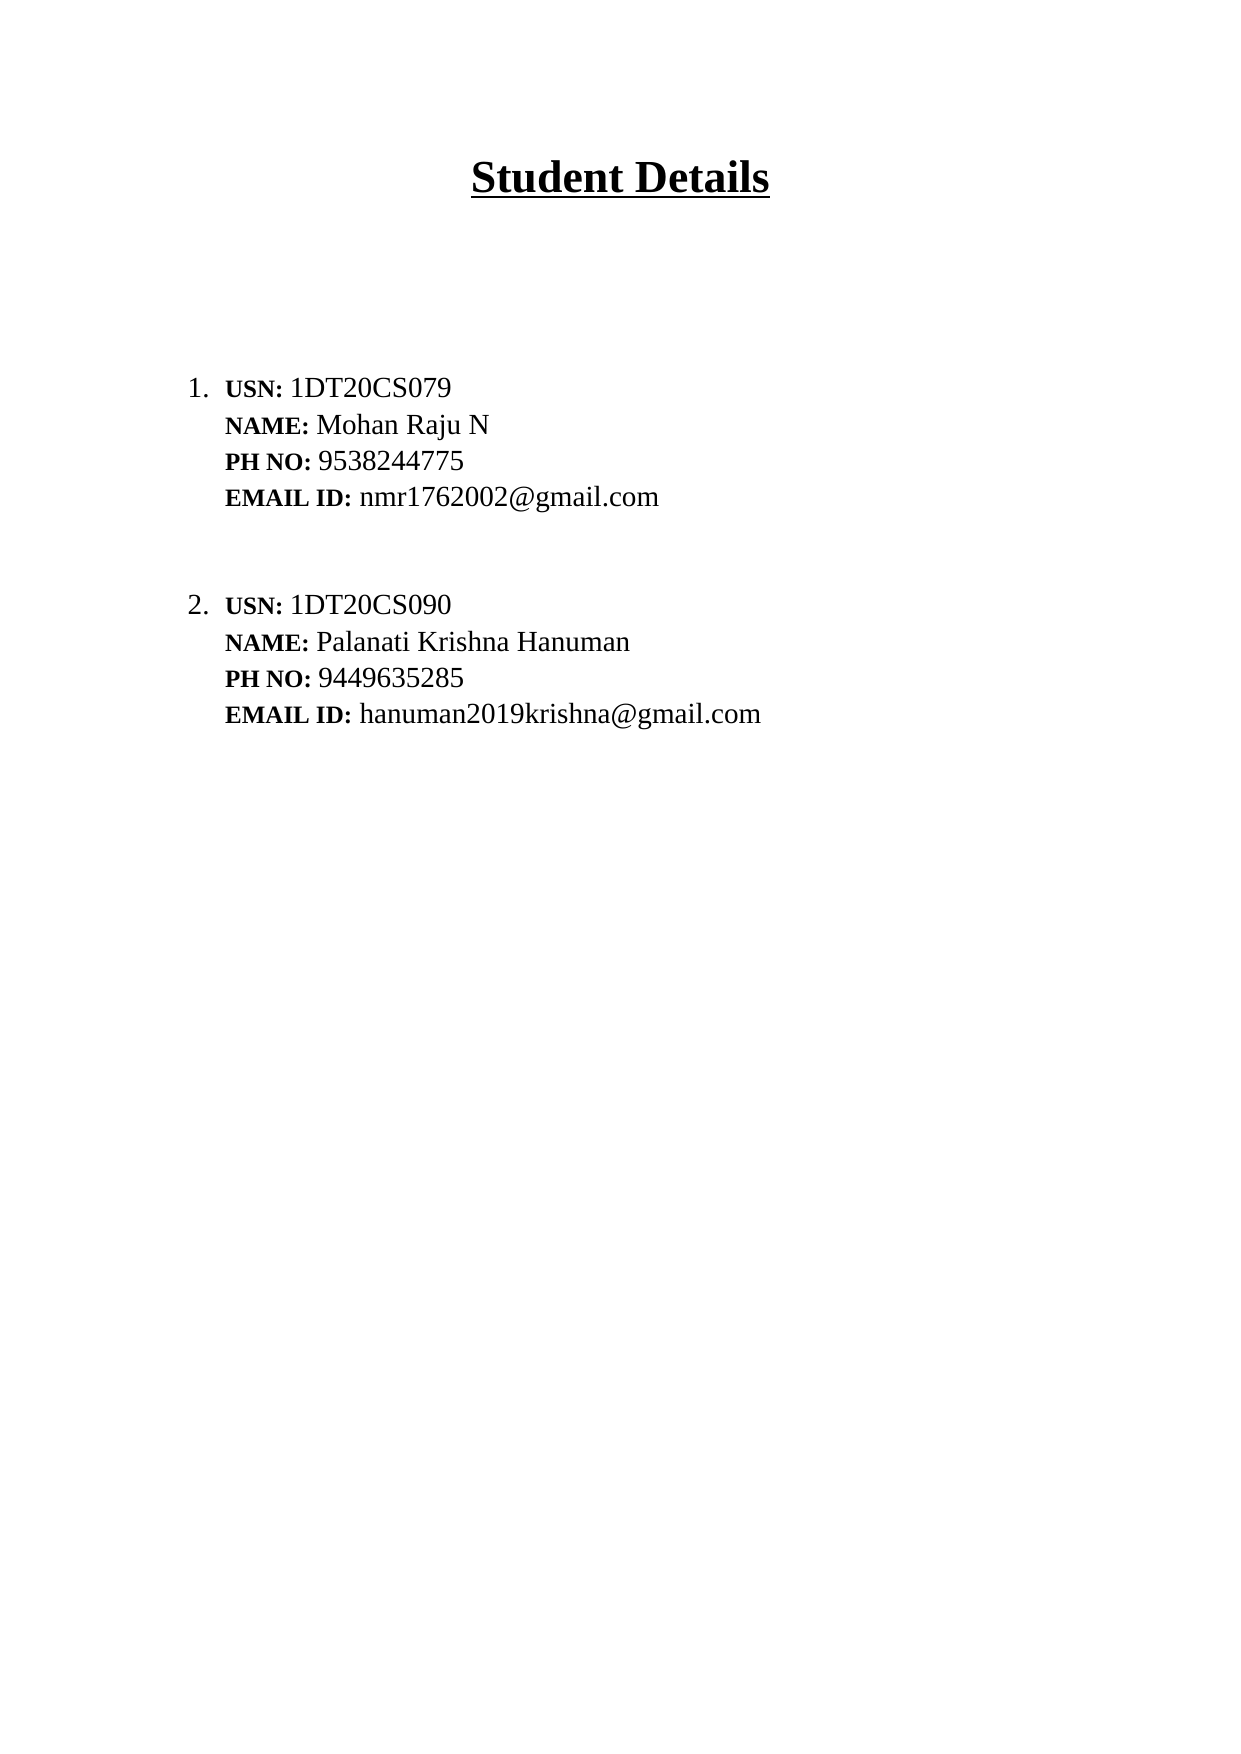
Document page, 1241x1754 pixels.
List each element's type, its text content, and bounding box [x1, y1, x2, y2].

list PH NO: 9538244775 [225, 443, 1090, 476]
list NAME: Mohan Raju N [225, 407, 1090, 440]
list EMAIL ID: nmr1762002@gmail.com [225, 479, 1090, 513]
text Student Details [150, 150, 1090, 203]
list USN: 1DT20CS090 [187, 587, 1090, 621]
list EMAIL ID: hanuman2019krishna@gmail.com [225, 696, 1090, 729]
list PH NO: 9449635285 [225, 660, 1090, 693]
list NAME: Palanati Krishna Hanuman [225, 624, 1090, 657]
list USN: 1DT20CS079 [187, 371, 1090, 404]
